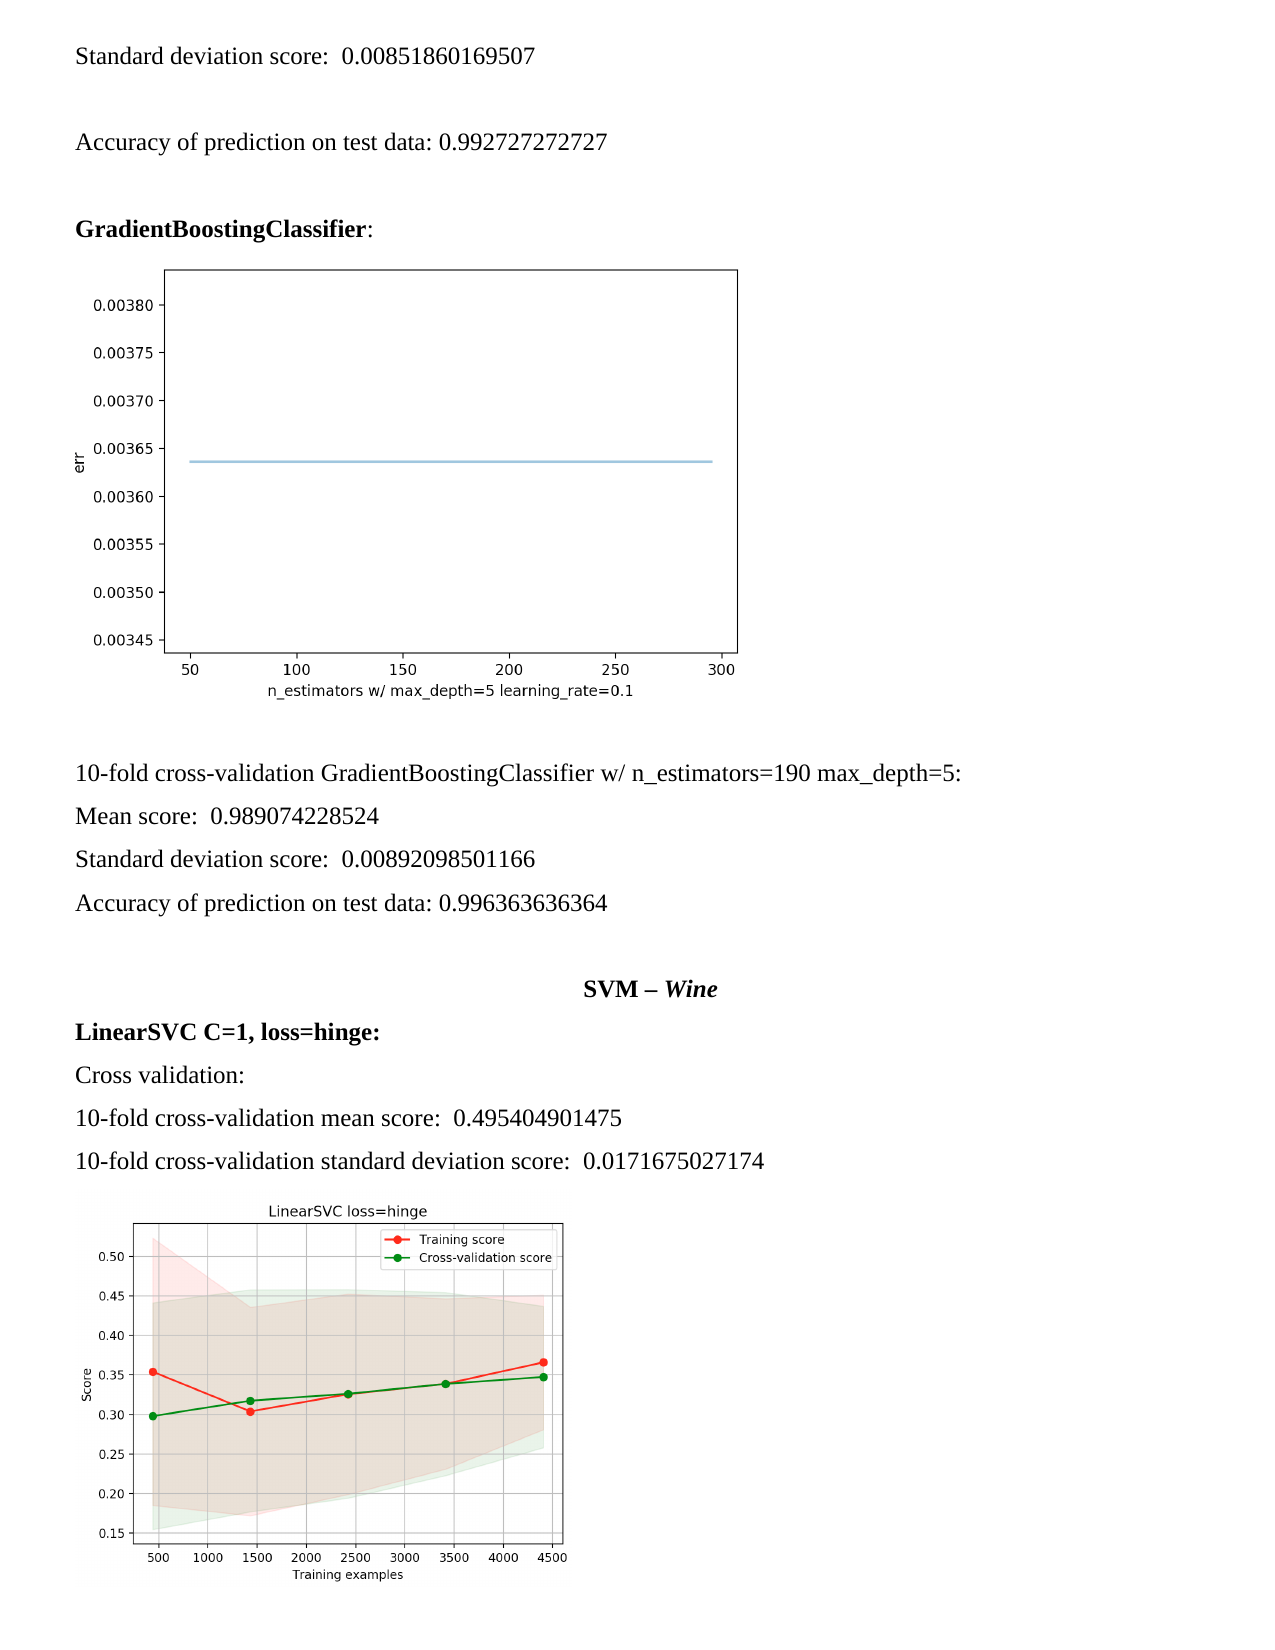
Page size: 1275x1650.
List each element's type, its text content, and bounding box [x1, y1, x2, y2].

text Mean score: 0.989074228524 [75, 801, 1228, 830]
text 10-fold cross-validation mean score: 0.495404901475 [75, 1103, 1228, 1132]
text GradientBoostingClassifier: [75, 214, 1228, 242]
text 10-fold cross-validation GradientBoostingClassifier w/ n_estimators=190 max_depth=5: [75, 758, 1228, 787]
text Cross validation: [75, 1060, 1228, 1089]
text LinearSVC C=1, loss=hinge: [75, 1017, 1228, 1046]
text Standard deviation score: 0.00851860169507 [75, 41, 1228, 70]
text Accuracy of prediction on test data: 0.996363636364 [75, 888, 1228, 916]
picture [75, 256, 751, 700]
text 10-fold cross-validation standard deviation score: 0.0171675027174 [75, 1146, 1228, 1175]
text Standard deviation score: 0.00892098501166 [75, 844, 1228, 873]
text Accuracy of prediction on test data: 0.992727272727 [75, 127, 1228, 156]
text SVM – Wine [75, 974, 1228, 1003]
picture [75, 1189, 573, 1587]
